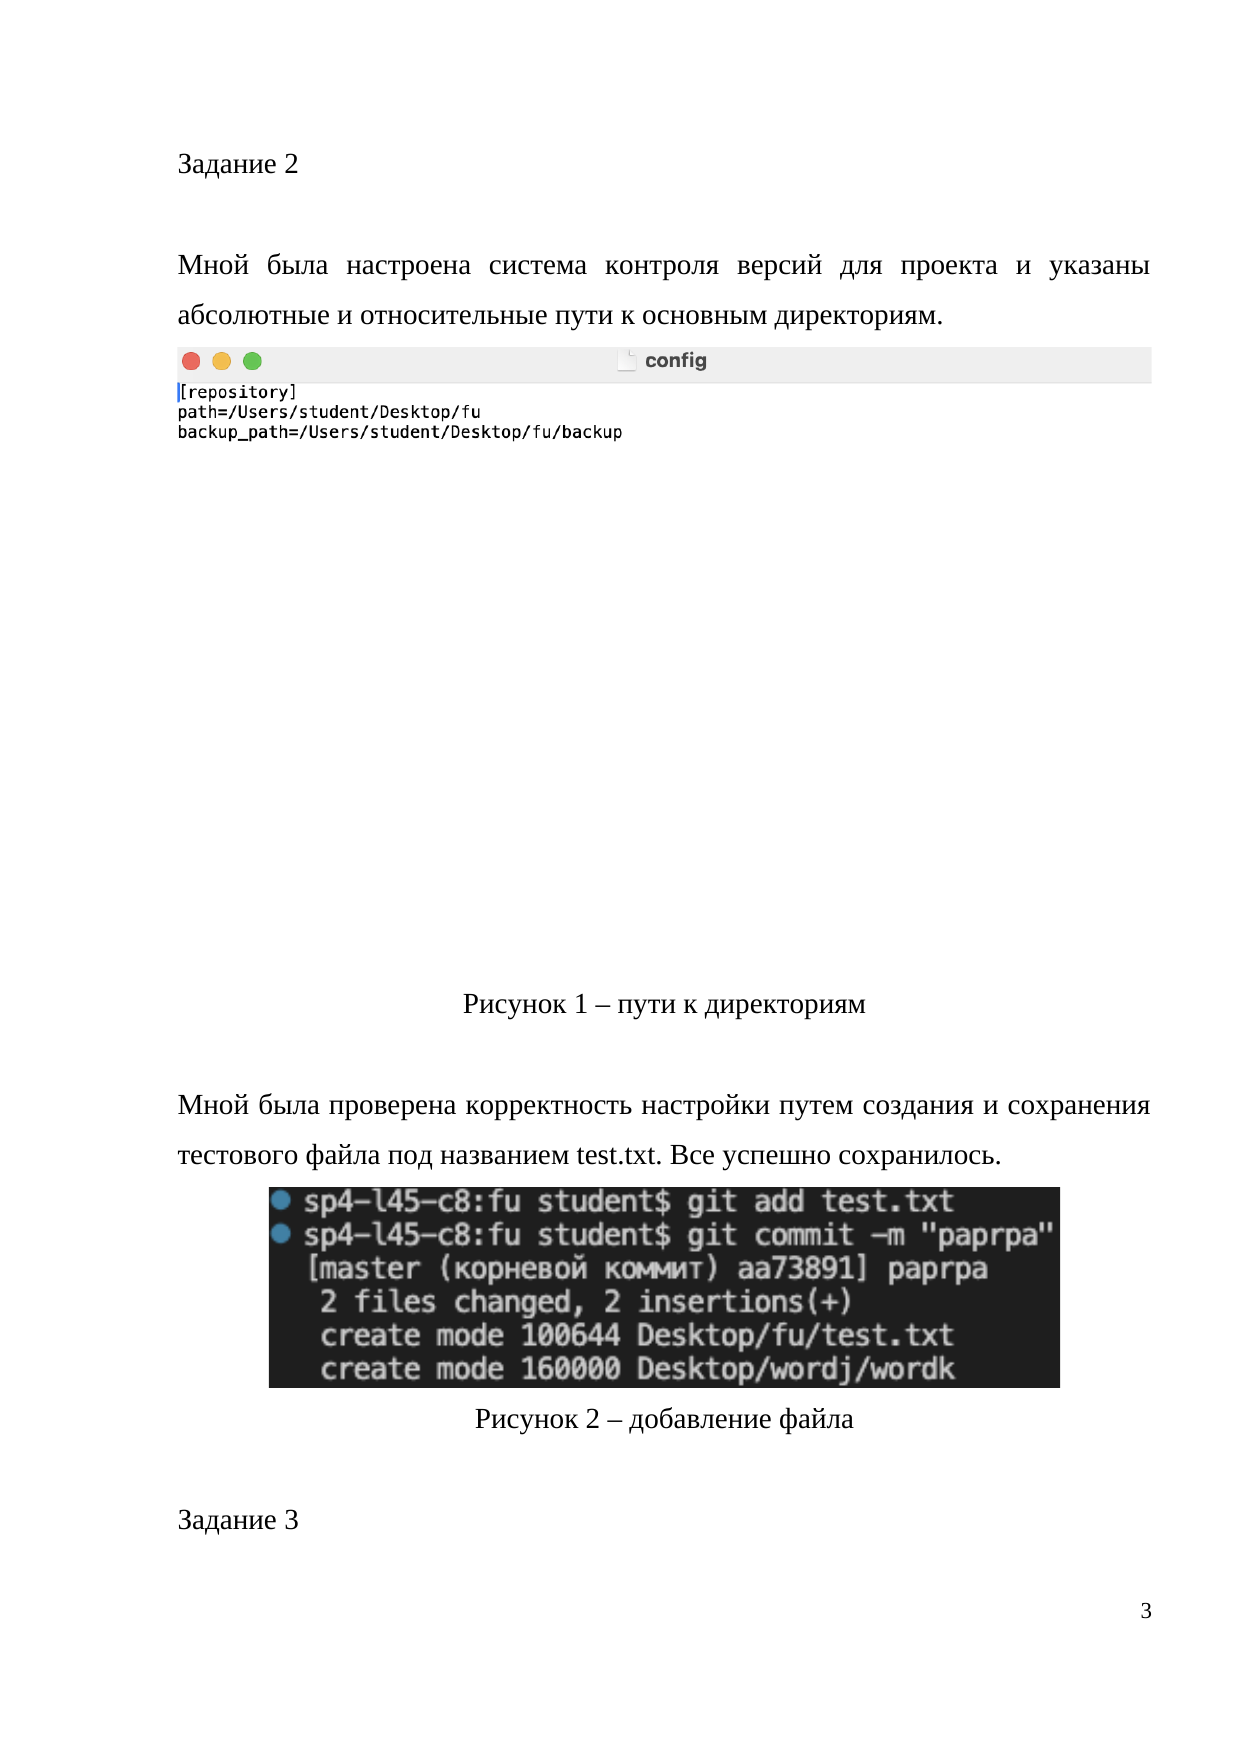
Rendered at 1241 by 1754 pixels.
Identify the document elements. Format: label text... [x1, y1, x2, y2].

text Задание 3 [177, 1502, 1152, 1536]
text Рисунок 1 – пути к директориям [177, 986, 1152, 1020]
text Задание 2 [177, 146, 1152, 180]
picture [177, 347, 1152, 973]
text Мной была проверена корректность настройки путем создания и сохранения тестового файла под названием test.txt. Все успешно сохранилось. [177, 1087, 1152, 1171]
text Мной была настроена система контроля версий для проекта и указаны абсолютные и относительные пути к основным директориям. [177, 247, 1152, 331]
picture [268, 1187, 1061, 1388]
text Рисунок 2 – добавление файла [177, 1401, 1152, 1435]
